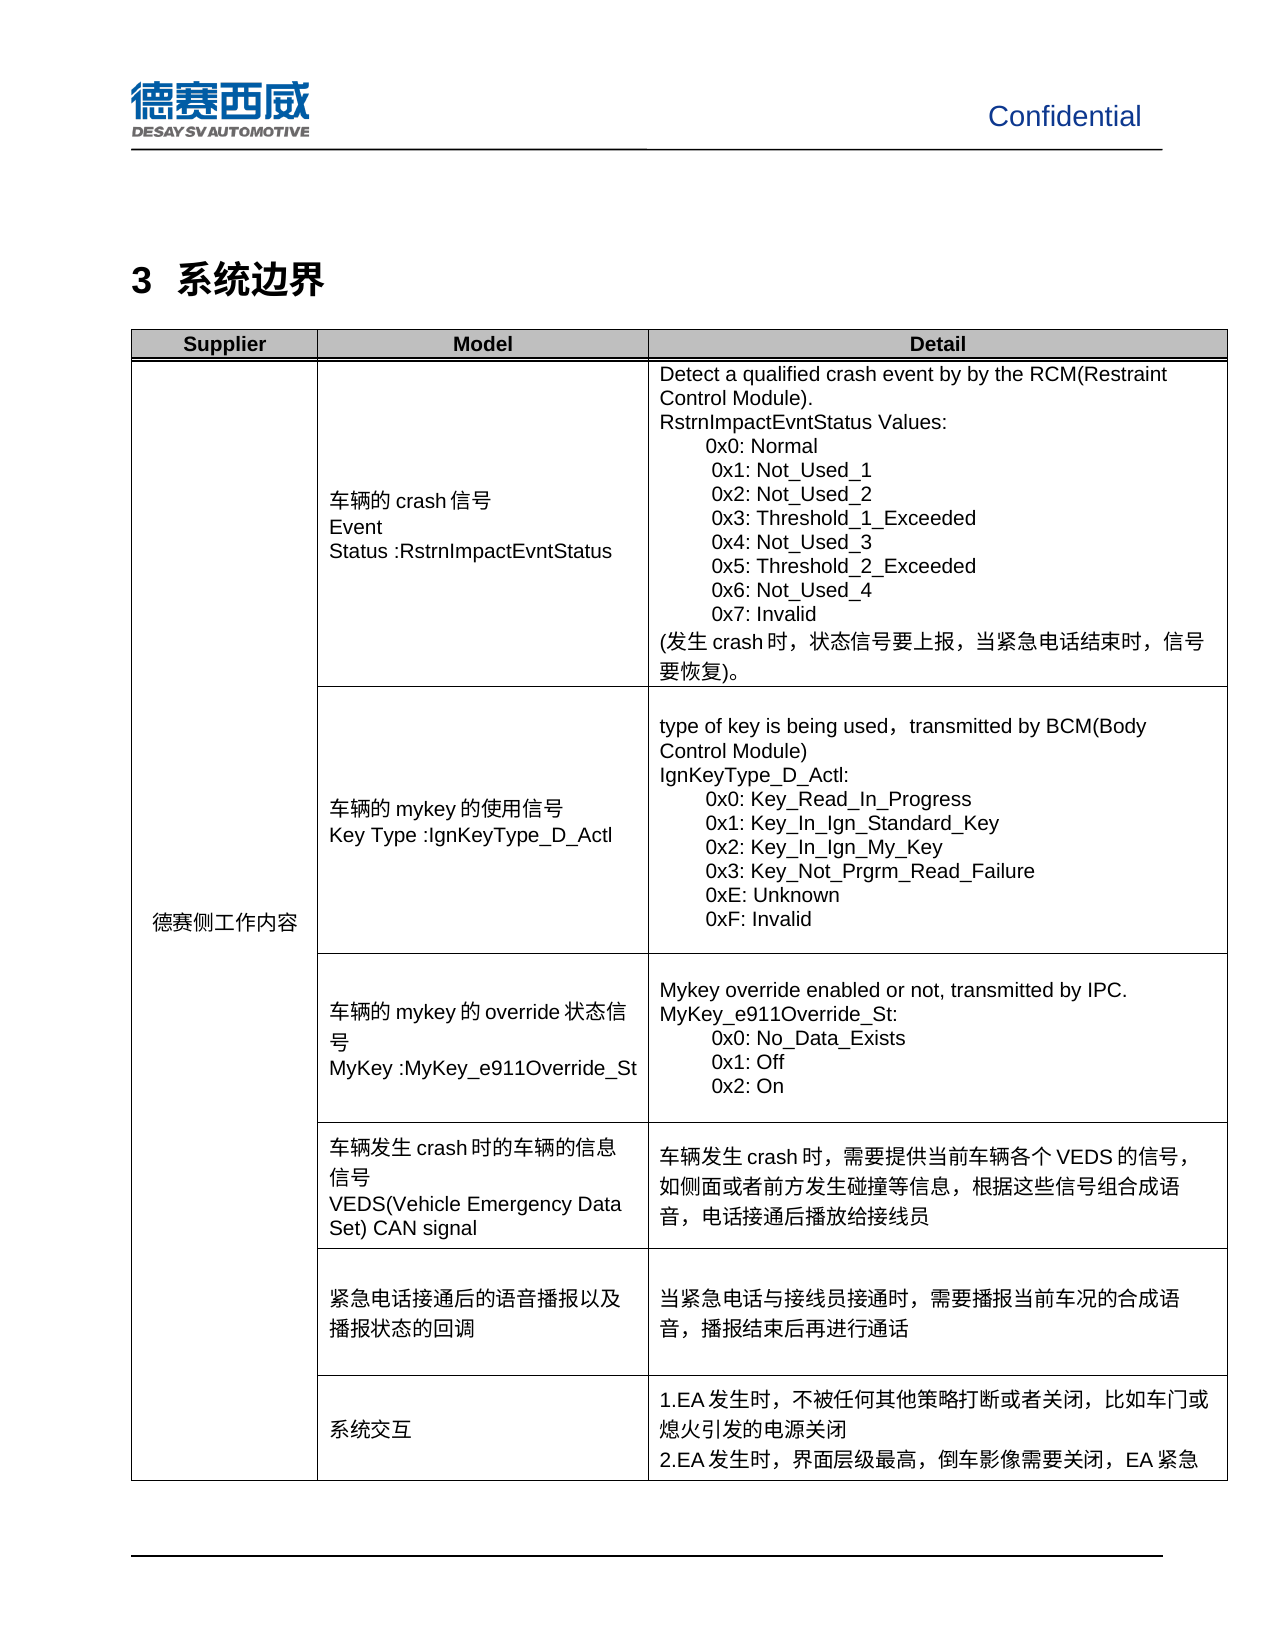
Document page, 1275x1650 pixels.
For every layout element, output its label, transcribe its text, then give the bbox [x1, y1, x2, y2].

table_cell 当紧急电话与接线员接通时，需要播报当前车况的合成语音，播报结束后再进行通话 [649, 1249, 1227, 1375]
table_cell 车辆的crash信号 Event Status :RstrnImpactEvntStatus [318, 362, 648, 686]
table_cell 车辆发生crash时，需要提供当前车辆各个VEDS的信号，如侧面或者前方发生碰撞等信息，根据这些信号组合成语音，电话接通后播放给接线员 [649, 1123, 1227, 1248]
table_cell 车辆的mykey的使用信号 Key Type :IgnKeyType_D_Actl [318, 687, 648, 953]
table_cell 车辆的mykey的override状态信号 MyKey :MyKey_e911Override_St [318, 954, 648, 1122]
table_cell 车辆发生crash时的车辆的信息信号 VEDS(Vehicle Emergency Data Set) CAN signal [318, 1123, 648, 1248]
table_header Detail [649, 330, 1227, 357]
table_cell 系统交互 [318, 1376, 648, 1480]
subtitle 系统边界 [131, 250, 1162, 304]
table_cell type of key is being used，transmitted by BCM(Body Control Module) IgnKeyType_D_Actl: 0x0: Key_Read_In_Progress 0x1: Key_In_Ign_Standard_Key 0x2: Key_In_Ign_My_Key 0x3: Key_Not_Prgrm_Read_Failure 0xE: Unknown 0xF: Invalid [649, 687, 1227, 953]
table_header Model [318, 330, 648, 357]
table_cell 紧急电话接通后的语音播报以及播报状态的回调 [318, 1249, 648, 1375]
table_cell 1.EA发生时，不被任何其他策略打断或者关闭，比如车门或熄火引发的电源关闭 2.EA发生时，界面层级最高，倒车影像需要关闭，EA紧急电话成功结束时，取消最高优先级 3.紧急电话发生时，音频优先级最高，其他所有音源需要停止，紧急电话结束时，取消最高优先级 [649, 1376, 1227, 1480]
table_cell Detect a qualified crash event by by the RCM(Restraint Control Module). RstrnImpactEvntStatus Values: 0x0: Normal 0x1: Not_Used_1 0x2: Not_Used_2 0x3: Threshold_1_Exceeded 0x4: Not_Used_3 0x5: Threshold_2_Exceeded 0x6: Not_Used_4 0x7: Invalid (发生crash时，状态信号要上报，当紧急电话结束时，信号要恢复)。 [649, 362, 1227, 686]
picture [131, 81, 310, 137]
table_cell 德赛侧工作内容 [132, 362, 317, 1480]
table_header Supplier [132, 330, 317, 357]
table_cell Mykey override enabled or not, transmitted by IPC. MyKey_e911Override_St: 0x0: No_Data_Exists 0x1: Off 0x2: On [649, 954, 1227, 1122]
